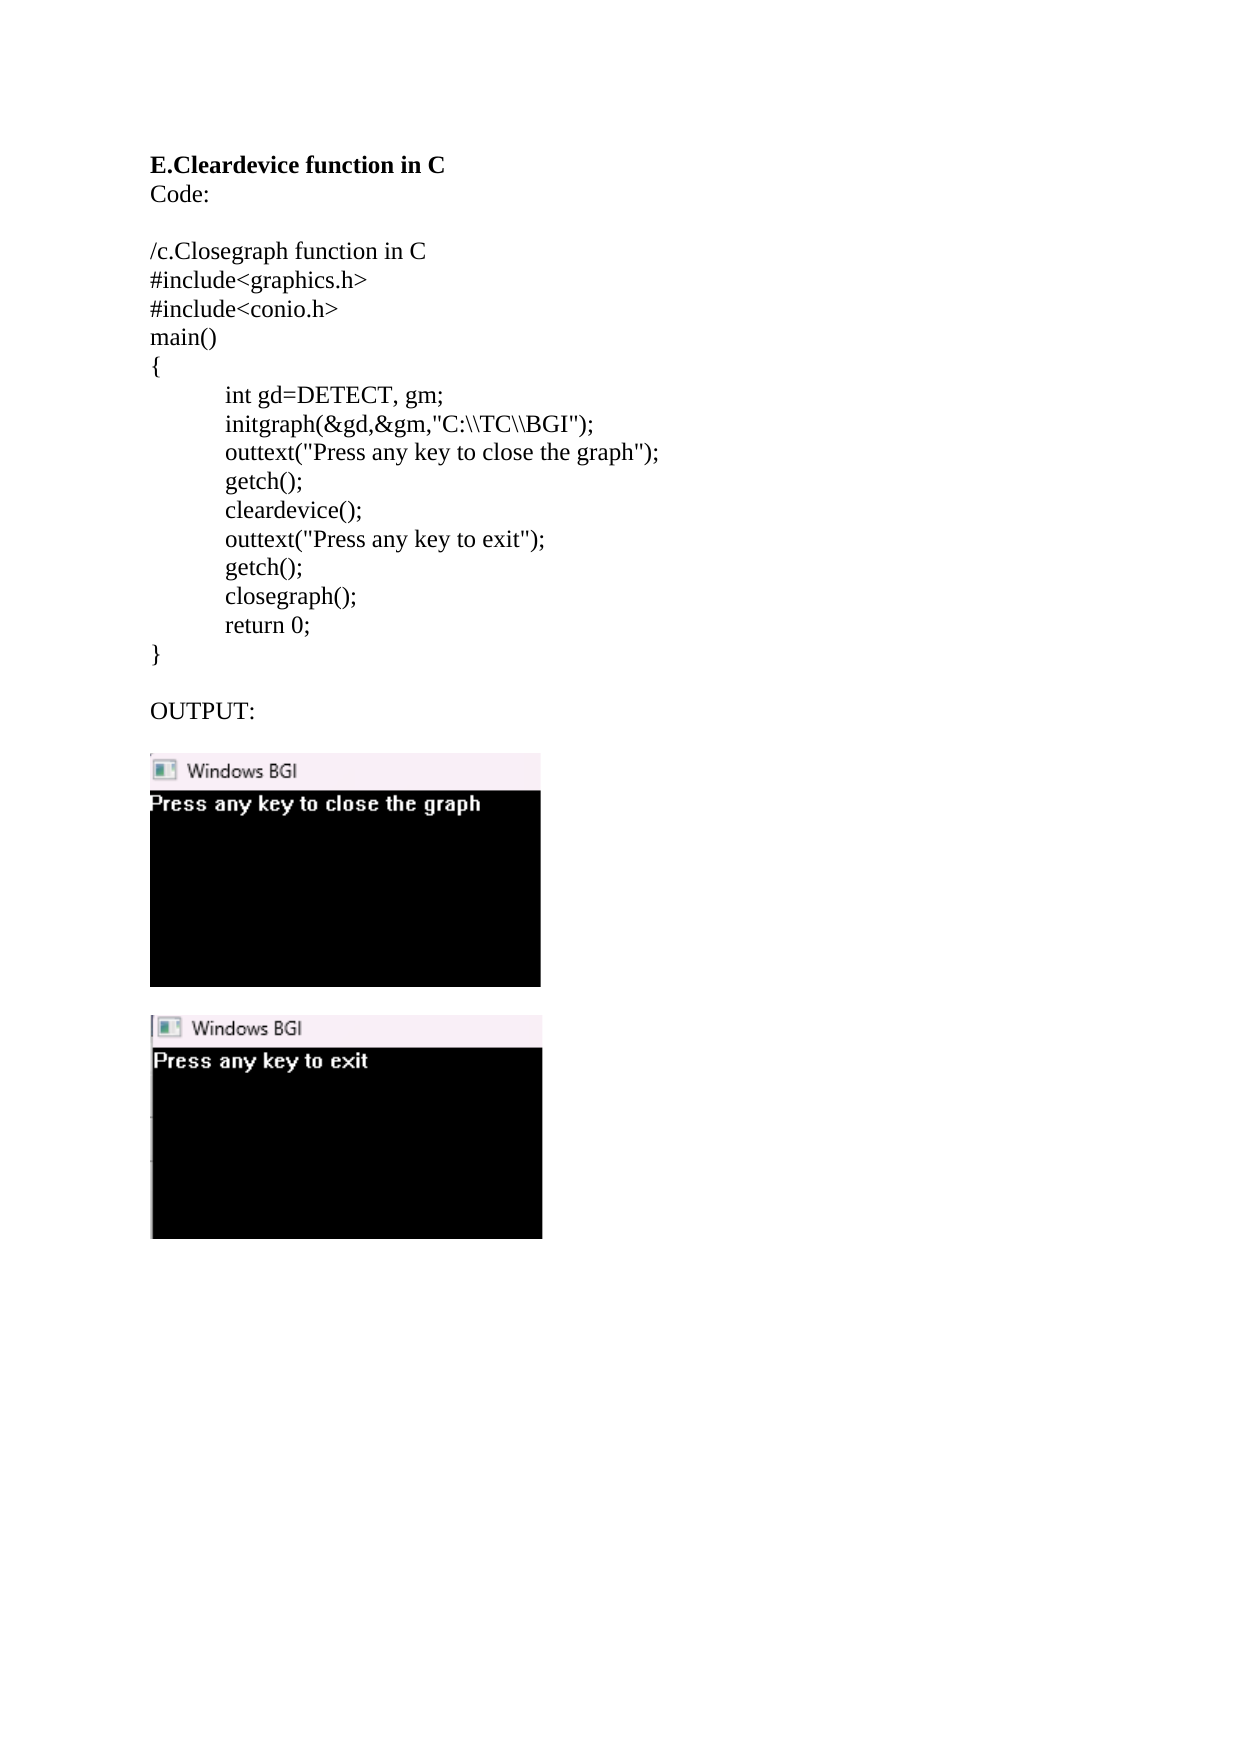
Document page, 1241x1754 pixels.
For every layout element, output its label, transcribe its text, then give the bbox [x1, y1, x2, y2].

text initgraph(&gd,&gm,"C:\\TC\\BGI"); [150, 409, 1090, 437]
text return 0; [150, 610, 1090, 639]
picture [150, 753, 541, 987]
text #include<conio.h> [150, 294, 1090, 322]
text Code: [150, 179, 1090, 207]
text #include<graphics.h> [150, 265, 1090, 294]
text E.Cleardevice function in C [150, 150, 1090, 179]
text { [150, 351, 1090, 380]
text main() [150, 322, 1090, 351]
text outtext("Press any key to exit"); [150, 524, 1090, 552]
text int gd=DETECT, gm; [150, 380, 1090, 409]
text OUTPUT: [150, 696, 1090, 725]
picture [150, 1015, 543, 1239]
text } [150, 639, 1090, 667]
text outtext("Press any key to close the graph"); [150, 437, 1090, 466]
text closegraph(); [150, 581, 1090, 610]
text getch(); [150, 466, 1090, 495]
text getch(); [150, 552, 1090, 581]
text cleardevice(); [150, 495, 1090, 524]
text /c.Closegraph function in C [150, 236, 1090, 265]
